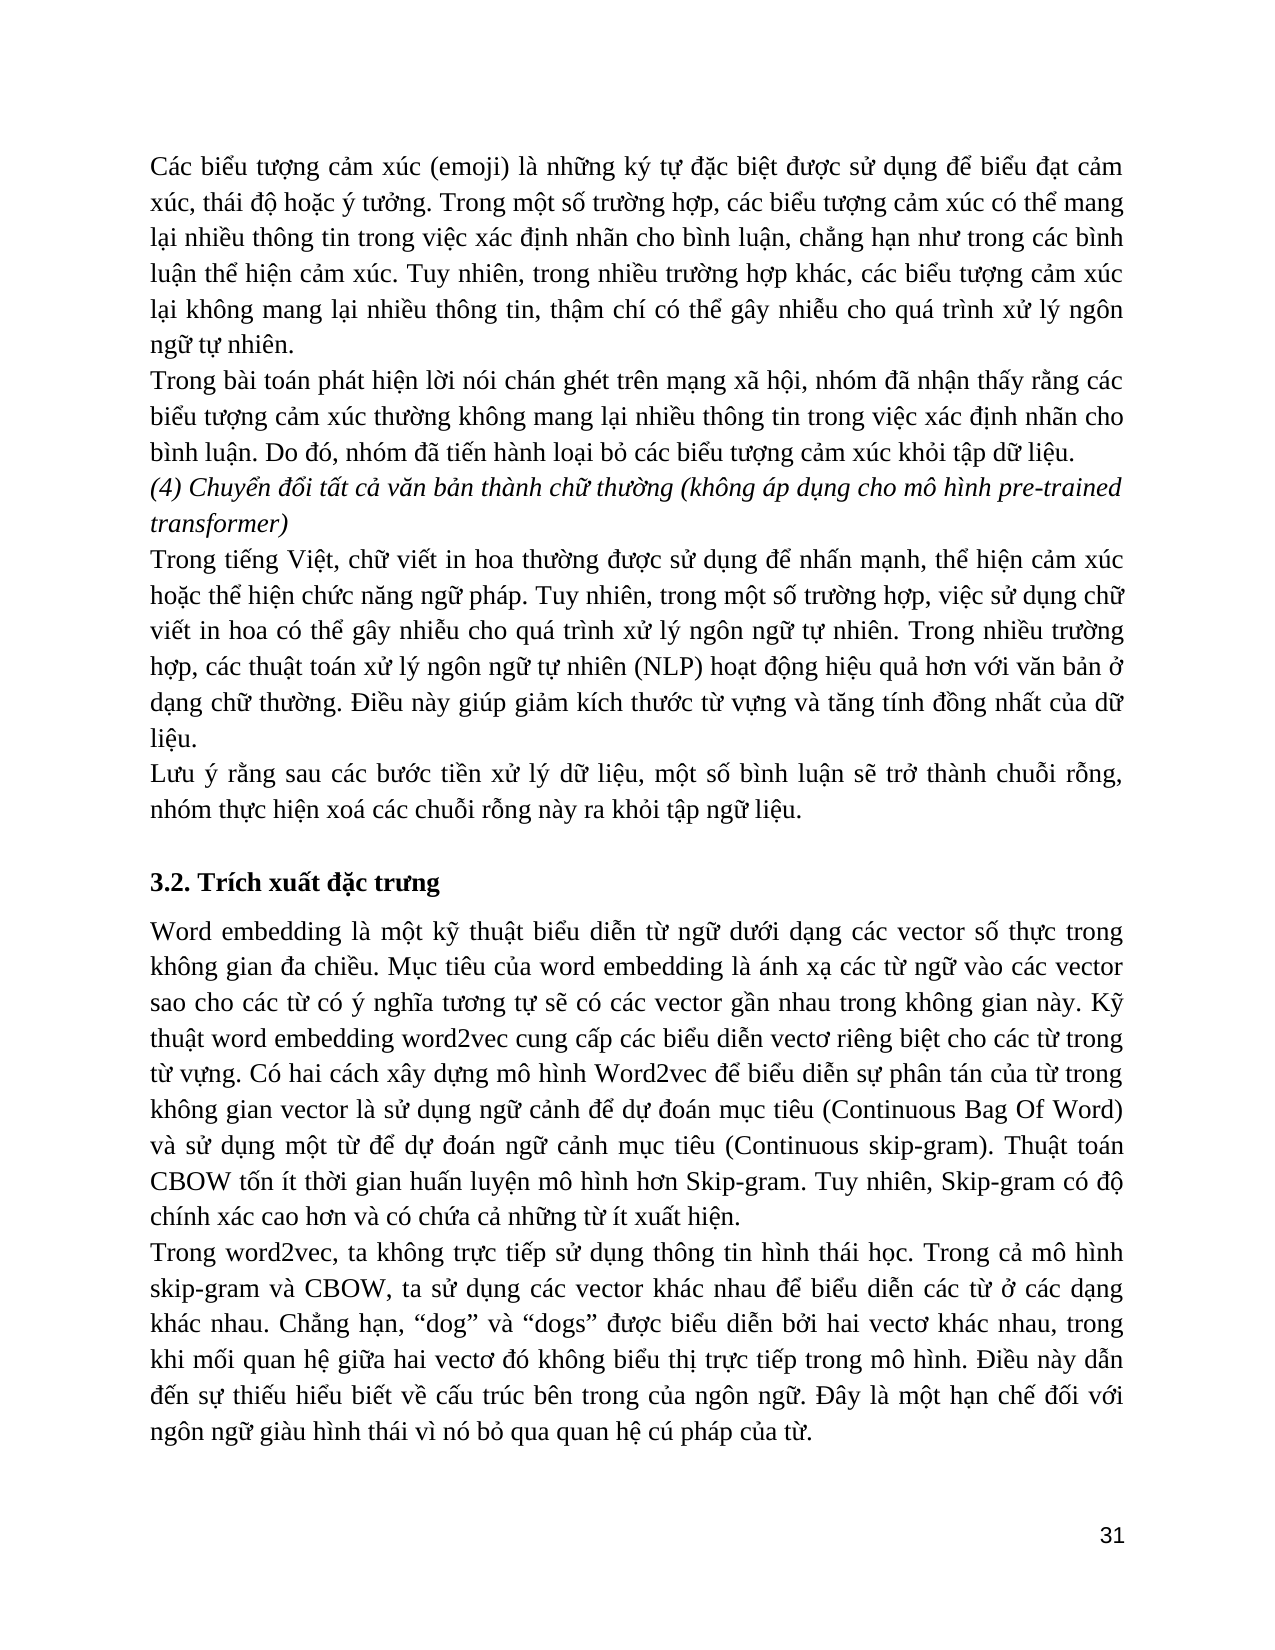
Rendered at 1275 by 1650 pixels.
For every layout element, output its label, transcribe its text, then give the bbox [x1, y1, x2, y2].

text Trong word2vec, ta không trực tiếp sử dụng thông tin hình thái học. Trong cả mô hình skip-gram và CBOW, ta sử dụng các vector khác nhau để biểu diễn các từ ở các dạng khác nhau. Chẳng hạn, “dog” và “dogs” được biểu diễn bởi hai vectơ khác nhau, trong khi mối quan hệ giữa hai vectơ đó không biểu thị trực tiếp trong mô hình. Điều này dẫn đến sự thiếu hiểu biết về cấu trúc bên trong của ngôn ngữ. Đây là một hạn chế đối với ngôn ngữ giàu hình thái vì nó bỏ qua quan hệ cú pháp của từ. [150, 1236, 1125, 1446]
text Trong bài toán phát hiện lời nói chán ghét trên mạng xã hội, nhóm đã nhận thấy rằng các biểu tượng cảm xúc thường không mang lại nhiều thông tin trong việc xác định nhãn cho bình luận. Do đó, nhóm đã tiến hành loại bỏ các biểu tượng cảm xúc khỏi tập dữ liệu. [150, 364, 1125, 467]
text Các biểu tượng cảm xúc (emoji) là những ký tự đặc biệt được sử dụng để biểu đạt cảm xúc, thái độ hoặc ý tưởng. Trong một số trường hợp, các biểu tượng cảm xúc có thể mang lại nhiều thông tin trong việc xác định nhãn cho bình luận, chẳng hạn như trong các bình luận thể hiện cảm xúc. Tuy nhiên, trong nhiều trường hợp khác, các biểu tượng cảm xúc lại không mang lại nhiều thông tin, thậm chí có thể gây nhiễu cho quá trình xử lý ngôn ngữ tự nhiên. [150, 150, 1125, 360]
text Word embedding là một kỹ thuật biểu diễn từ ngữ dưới dạng các vector số thực trong không gian đa chiều. Mục tiêu của word embedding là ánh xạ các từ ngữ vào các vector sao cho các từ có ý nghĩa tương tự sẽ có các vector gần nhau trong không gian này. Kỹ thuật word embedding word2vec cung cấp các biểu diễn vectơ riêng biệt cho các từ trong từ vựng. Có hai cách xây dựng mô hình Word2vec để biểu diễn sự phân tán của từ trong không gian vector là sử dụng ngữ cảnh để dự đoán mục tiêu (Continuous Bag Of Word) và sử dụng một từ để dự đoán ngữ cảnh mục tiêu (Continuous skip-gram). Thuật toán CBOW tốn ít thời gian huấn luyện mô hình hơn Skip-gram. Tuy nhiên, Skip-gram có độ chính xác cao hơn và có chứa cả những từ ít xuất hiện. [150, 914, 1125, 1232]
text Trong tiếng Việt, chữ viết in hoa thường được sử dụng để nhấn mạnh, thể hiện cảm xúc hoặc thể hiện chức năng ngữ pháp. Tuy nhiên, trong một số trường hợp, việc sử dụng chữ viết in hoa có thể gây nhiễu cho quá trình xử lý ngôn ngữ tự nhiên. Trong nhiều trường hợp, các thuật toán xử lý ngôn ngữ tự nhiên (NLP) hoạt động hiệu quả hơn với văn bản ở dạng chữ thường. Điều này giúp giảm kích thước từ vựng và tăng tính đồng nhất của dữ liệu. [150, 543, 1125, 753]
text Lưu ý rằng sau các bước tiền xử lý dữ liệu, một số bình luận sẽ trở thành chuỗi rỗng, nhóm thực hiện xoá các chuỗi rỗng này ra khỏi tập ngữ liệu. [150, 757, 1125, 824]
text (4) Chuyển đổi tất cả văn bản thành chữ thường (không áp dụng cho mô hình pre-trained transformer) [150, 472, 1125, 538]
subtitle 3.2. Trích xuất đặc trưng [150, 866, 1125, 897]
